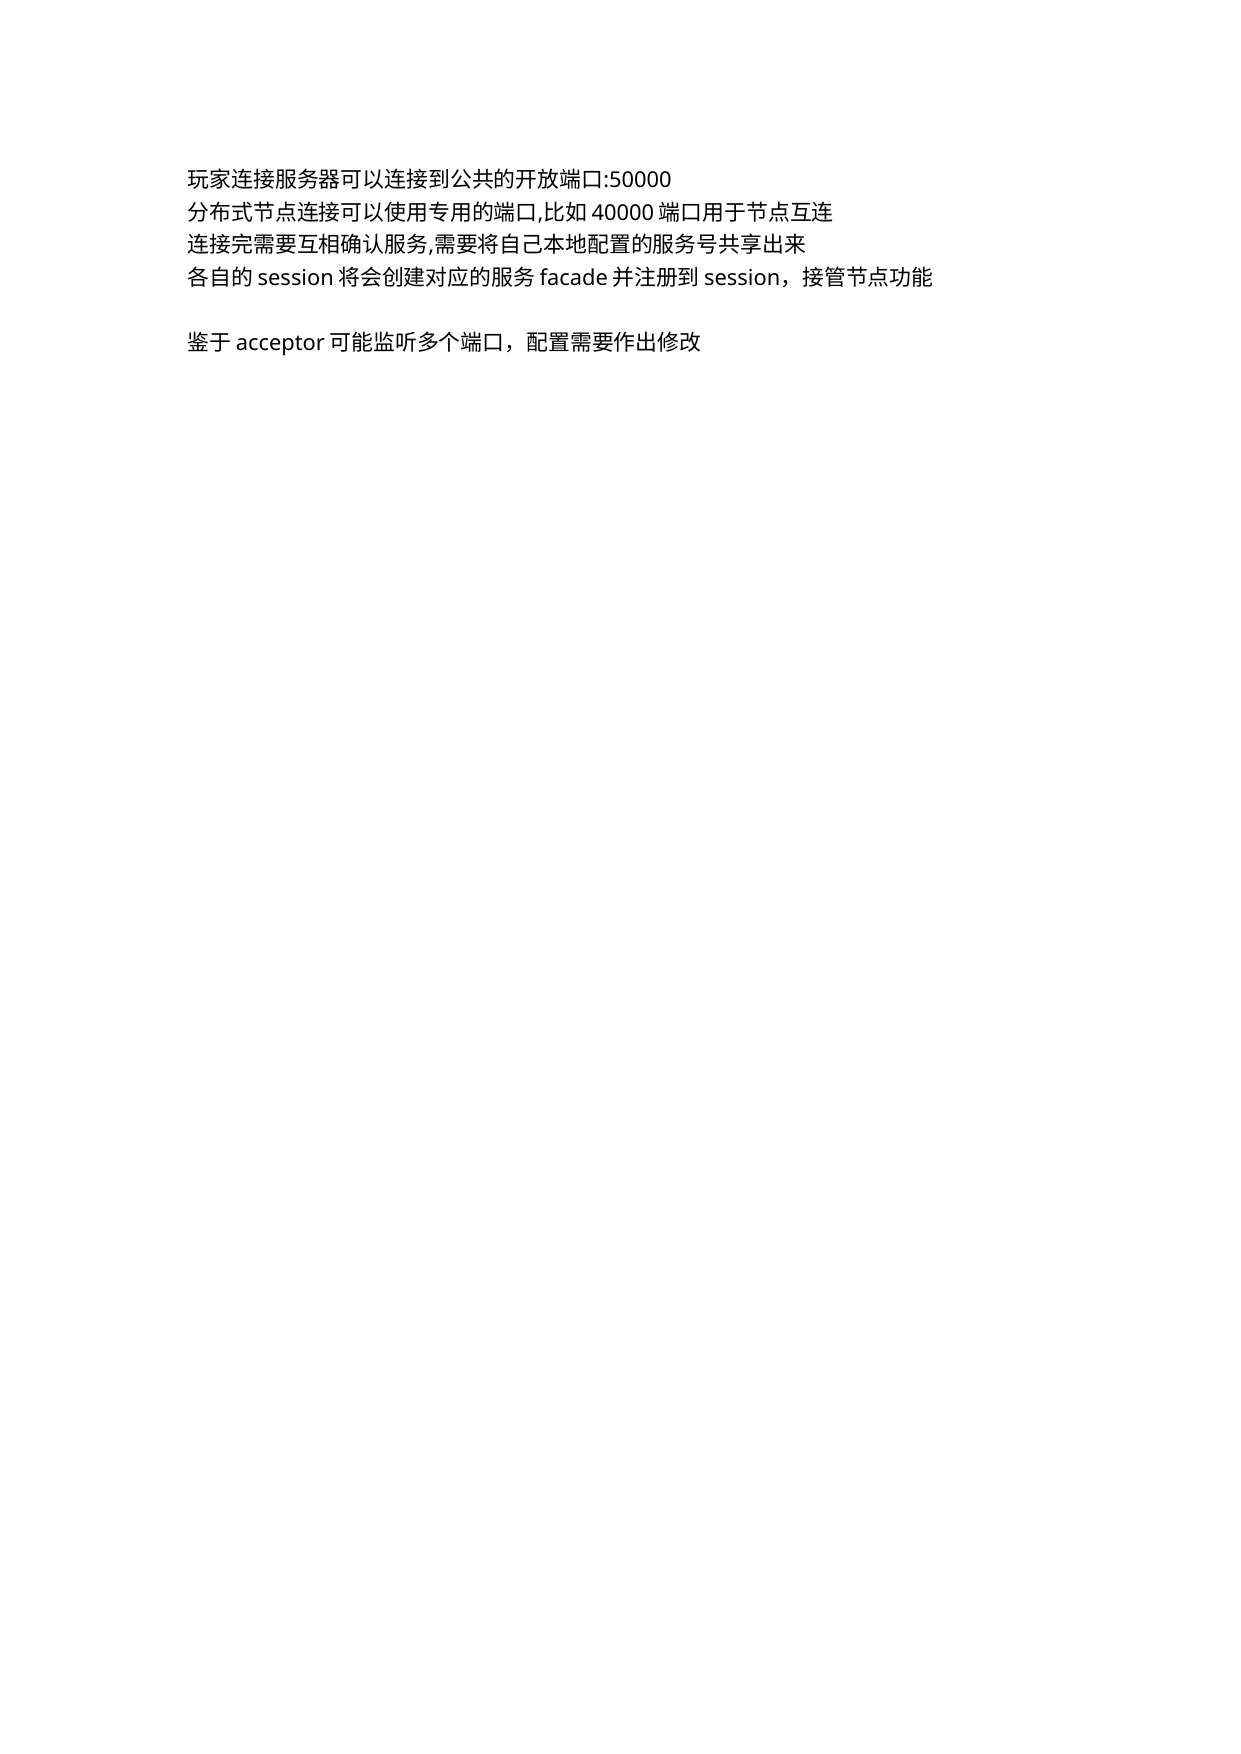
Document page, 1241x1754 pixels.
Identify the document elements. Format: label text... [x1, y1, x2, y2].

text 各自的session将会创建对应的服务facade并注册到session，接管节点功能 [187, 259, 1053, 292]
text 玩家连接服务器可以连接到公共的开放端口:50000 [187, 162, 1053, 194]
text 连接完需要互相确认服务,需要将自己本地配置的服务号共享出来 [187, 227, 1053, 259]
text 分布式节点连接可以使用专用的端口,比如40000端口用于节点互连 [187, 194, 1053, 227]
text 鉴于acceptor可能监听多个端口，配置需要作出修改 [187, 324, 1053, 357]
